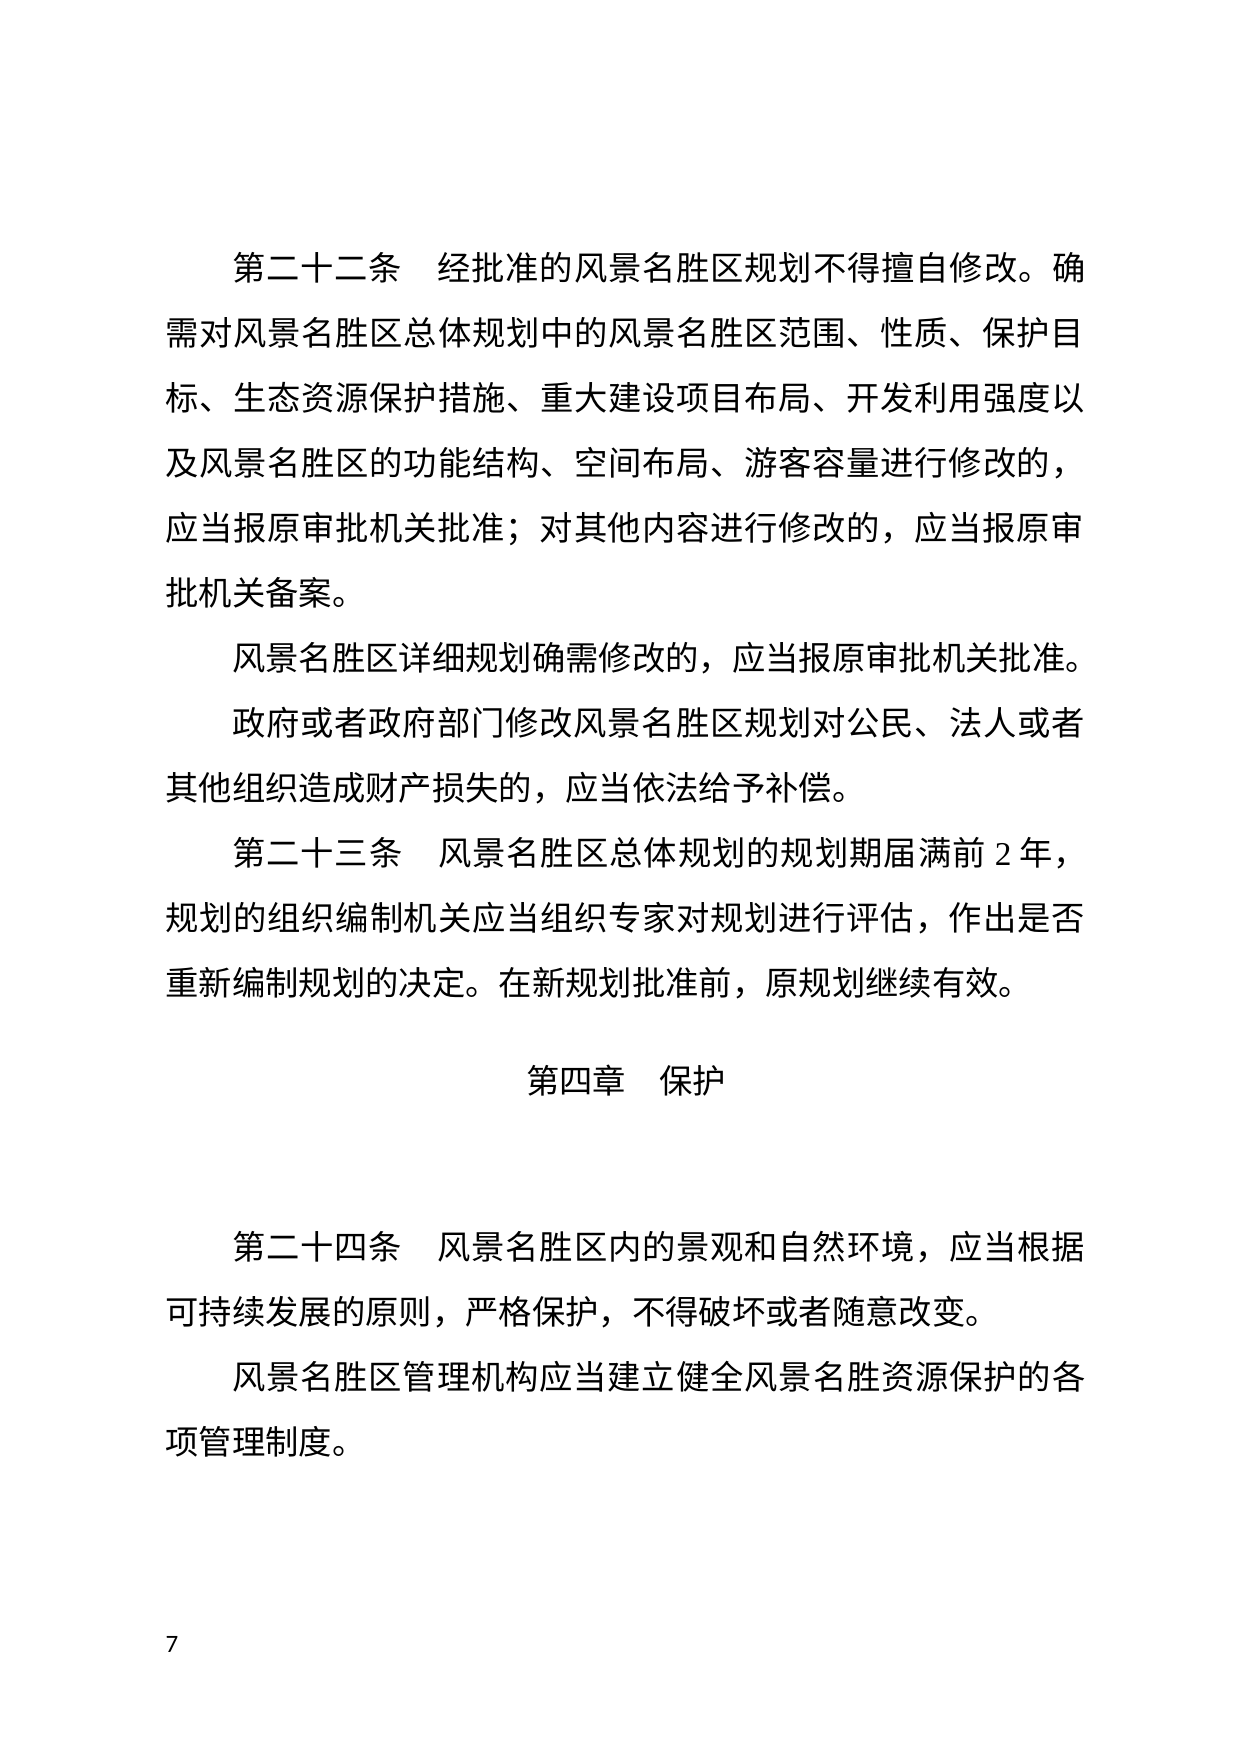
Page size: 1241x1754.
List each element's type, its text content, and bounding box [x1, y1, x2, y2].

text 第二十二条 经批准的风景名胜区规划不得擅自修改。确需对风景名胜区总体规划中的风景名胜区范围、性质、保护目标、生态资源保护措施、重大建设项目布局、开发利用强度以及风景名胜区的功能结构、空间布局、游客容量进行修改的，应当报原审批机关批准；对其他内容进行修改的，应当报原审批机关备案。 [165, 233, 1087, 623]
text 政府或者政府部门修改风景名胜区规划对公民、法人或者其他组织造成财产损失的，应当依法给予补偿。 [165, 688, 1087, 818]
text 风景名胜区详细规划确需修改的，应当报原审批机关批准。 [165, 623, 1087, 688]
text 第二十四条 风景名胜区内的景观和自然环境，应当根据可持续发展的原则，严格保护，不得破坏或者随意改变。 [165, 1212, 1087, 1342]
text 风景名胜区管理机构应当建立健全风景名胜资源保护的各项管理制度。 [165, 1342, 1087, 1472]
subtitle 第四章 保护 [165, 1046, 1087, 1111]
text 第二十三条 风景名胜区总体规划的规划期届满前2年，规划的组织编制机关应当组织专家对规划进行评估，作出是否重新编制规划的决定。在新规划批准前，原规划继续有效。 [165, 818, 1087, 1013]
